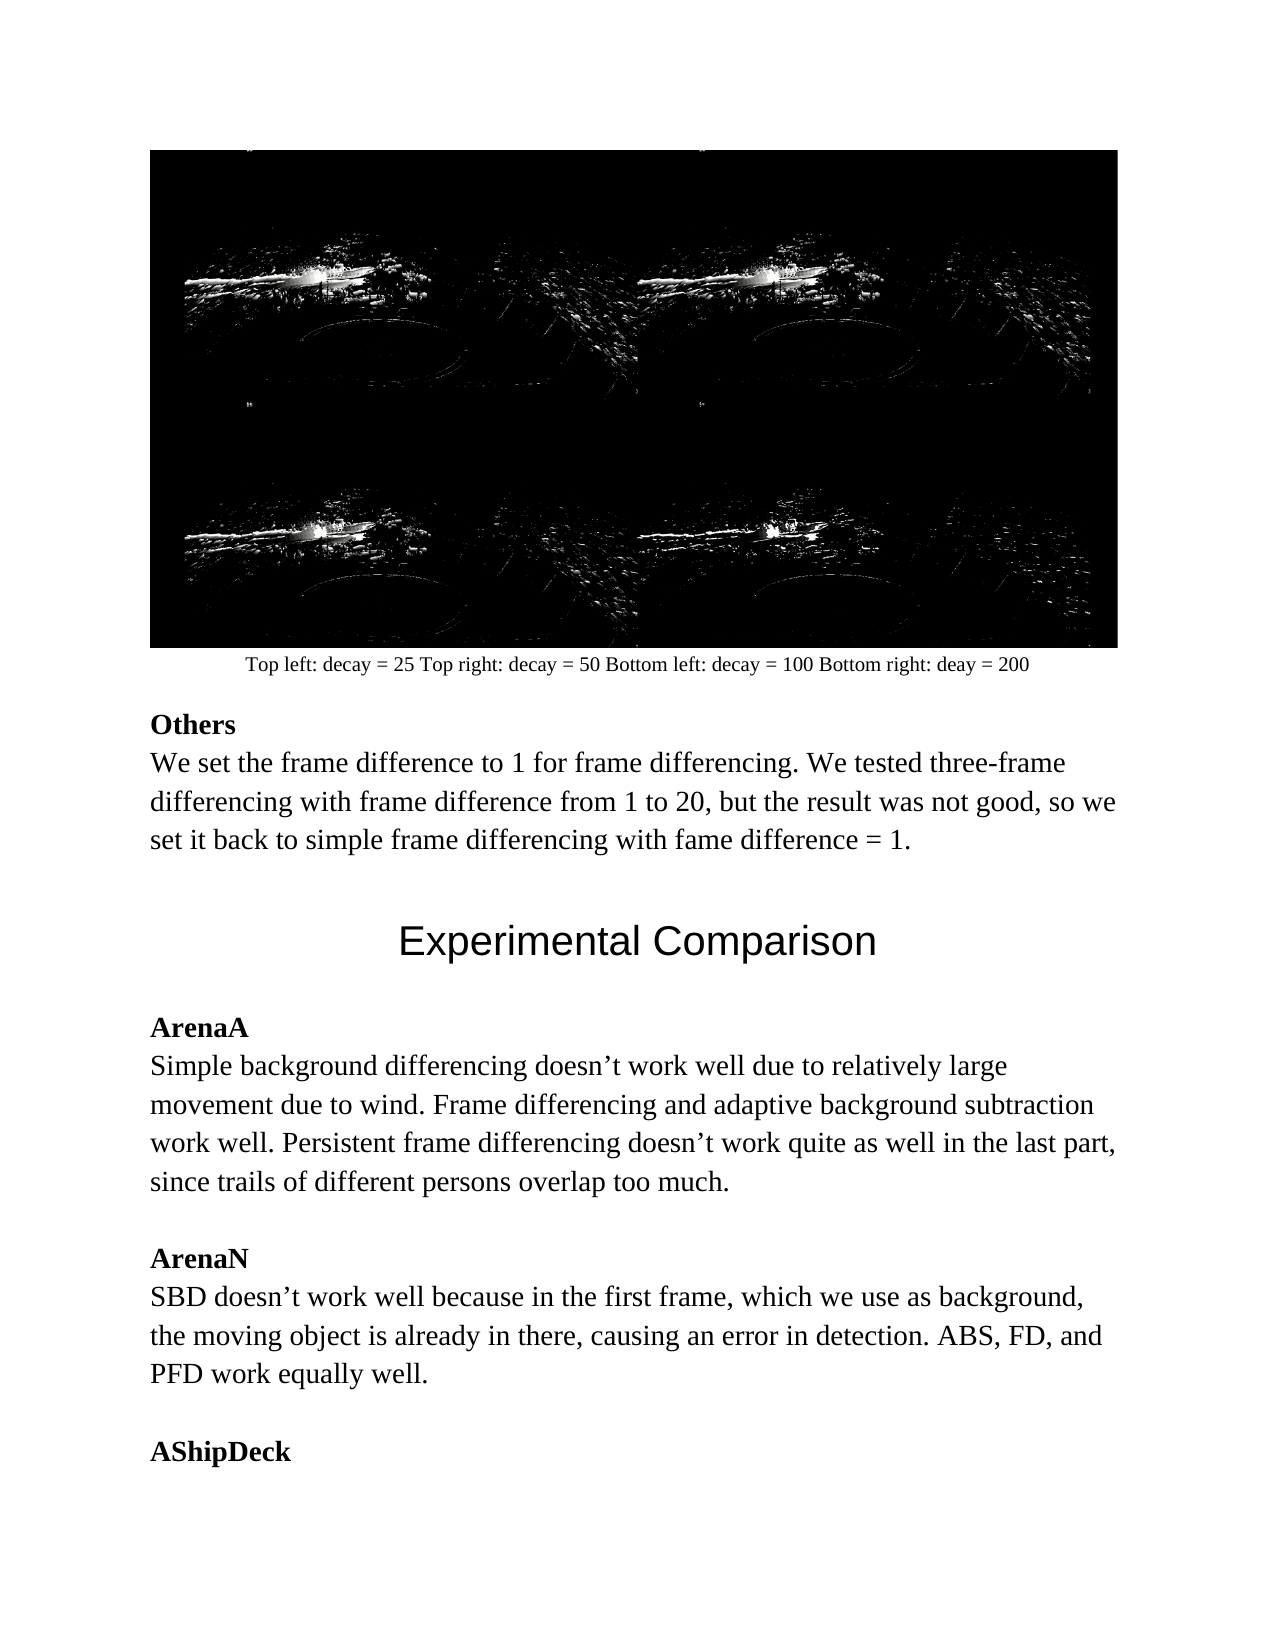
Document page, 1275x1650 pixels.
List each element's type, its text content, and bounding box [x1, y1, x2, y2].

text SBD doesn’t work well because in the first frame, which we use as background, the moving object is already in there, causing an error in detection. ABS, FD, and PFD work equally well. [150, 1279, 1125, 1390]
text Simple background differencing doesn’t work well due to relatively large movement due to wind. Frame differencing and adaptive background subtraction work well. Persistent frame differencing doesn’t work quite as well in the last part, since trails of different persons overlap too much. [150, 1048, 1125, 1197]
text Top left: decay = 25 Top right: decay = 50 Bottom left: decay = 100 Bottom right: deay = 200 [150, 652, 1125, 676]
text AShipDeck [150, 1434, 1125, 1467]
text We set the frame difference to 1 for frame differencing. We tested three-frame differencing with frame difference from 1 to 20, but the result was not good, so we set it back to simple frame differencing with fame difference = 1. [150, 745, 1125, 856]
text Experimental Comparison [150, 916, 1125, 964]
text ArenaN [150, 1241, 1125, 1274]
text ArenaA [150, 1010, 1125, 1043]
text Others [150, 707, 1125, 740]
picture [150, 150, 1118, 648]
